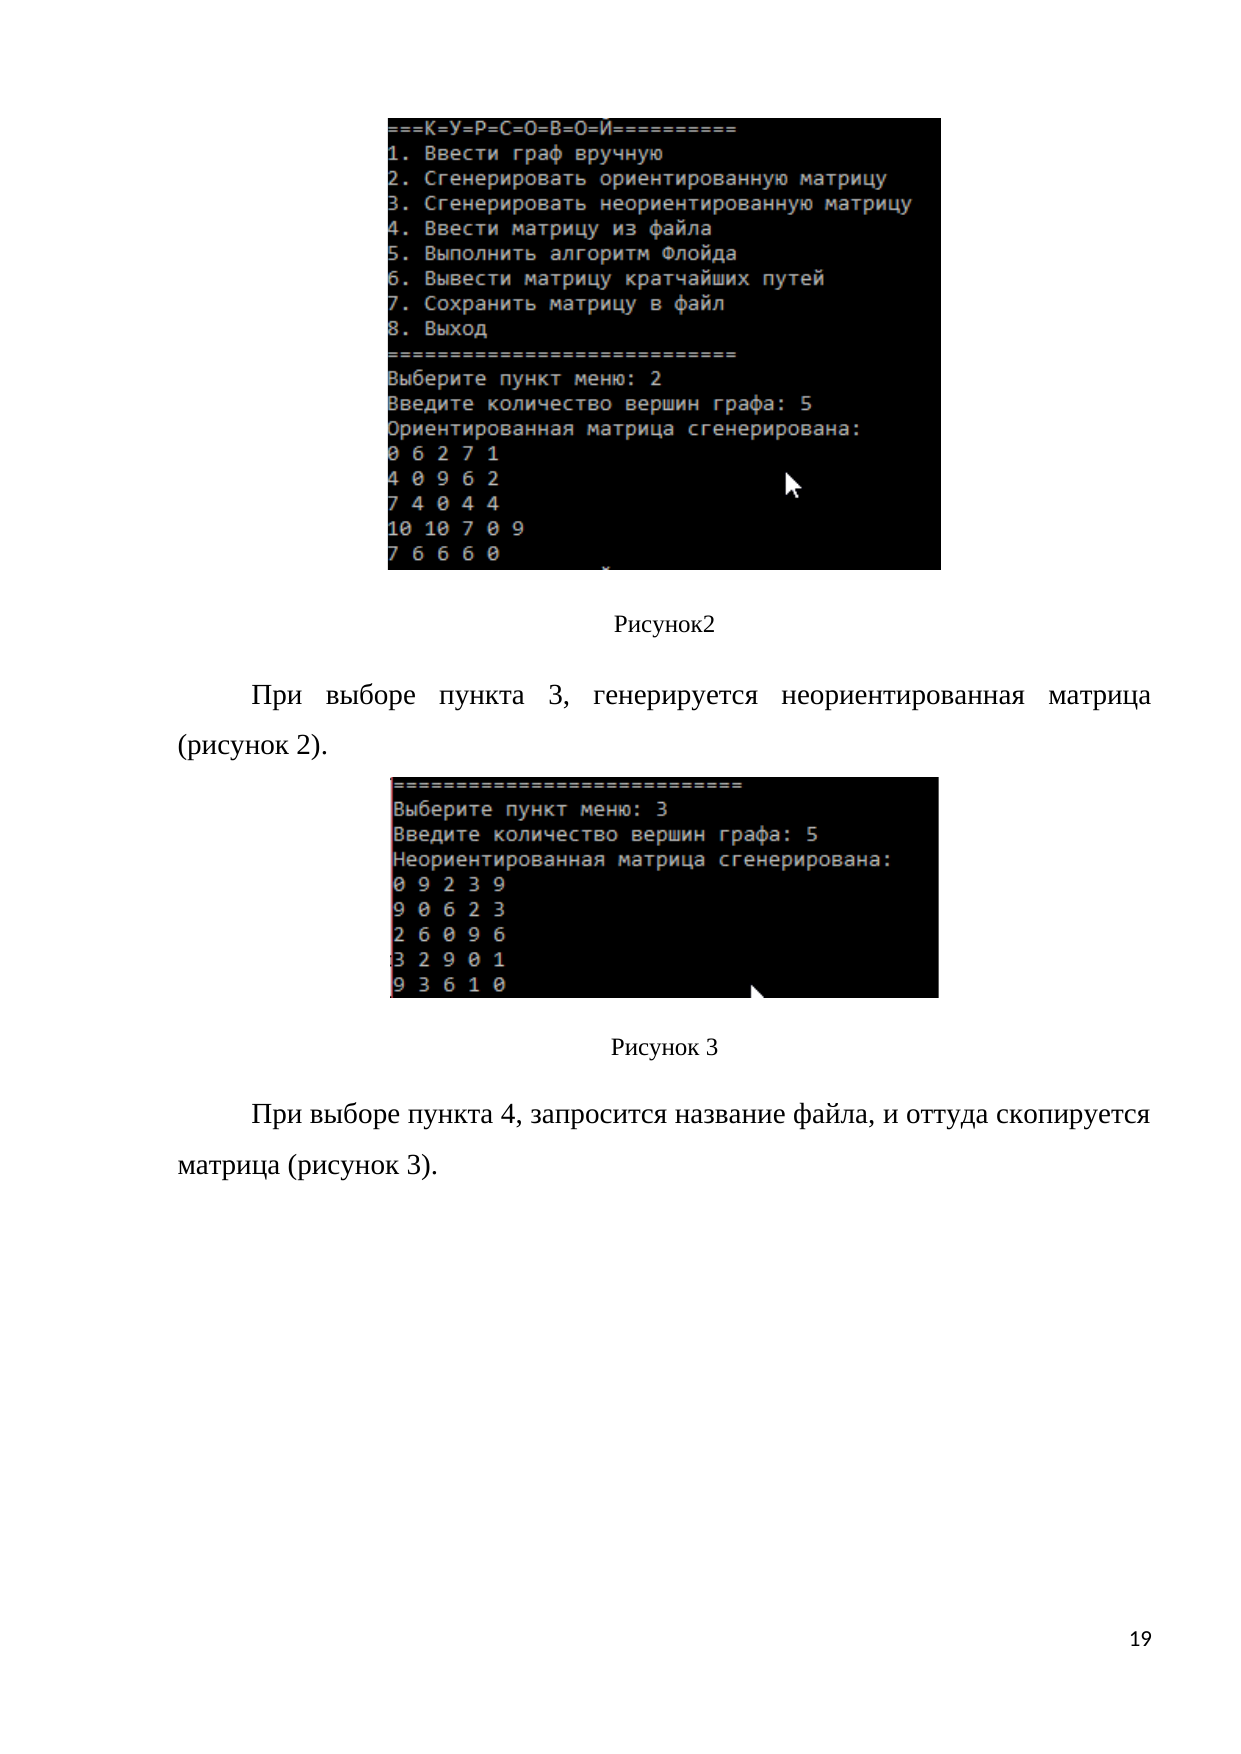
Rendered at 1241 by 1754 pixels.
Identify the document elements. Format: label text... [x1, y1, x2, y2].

text При выборе пункта 4, запросится название файла, и оттуда скопируется матрица (рисунок 3). [177, 1096, 1152, 1180]
text Рисунок 3 [177, 1032, 1152, 1061]
picture [390, 777, 939, 998]
text Рисунок2 [177, 609, 1152, 637]
text При выборе пункта 3, генерируется неориентированная матрица (рисунок 2). [177, 677, 1152, 761]
picture [387, 118, 941, 570]
